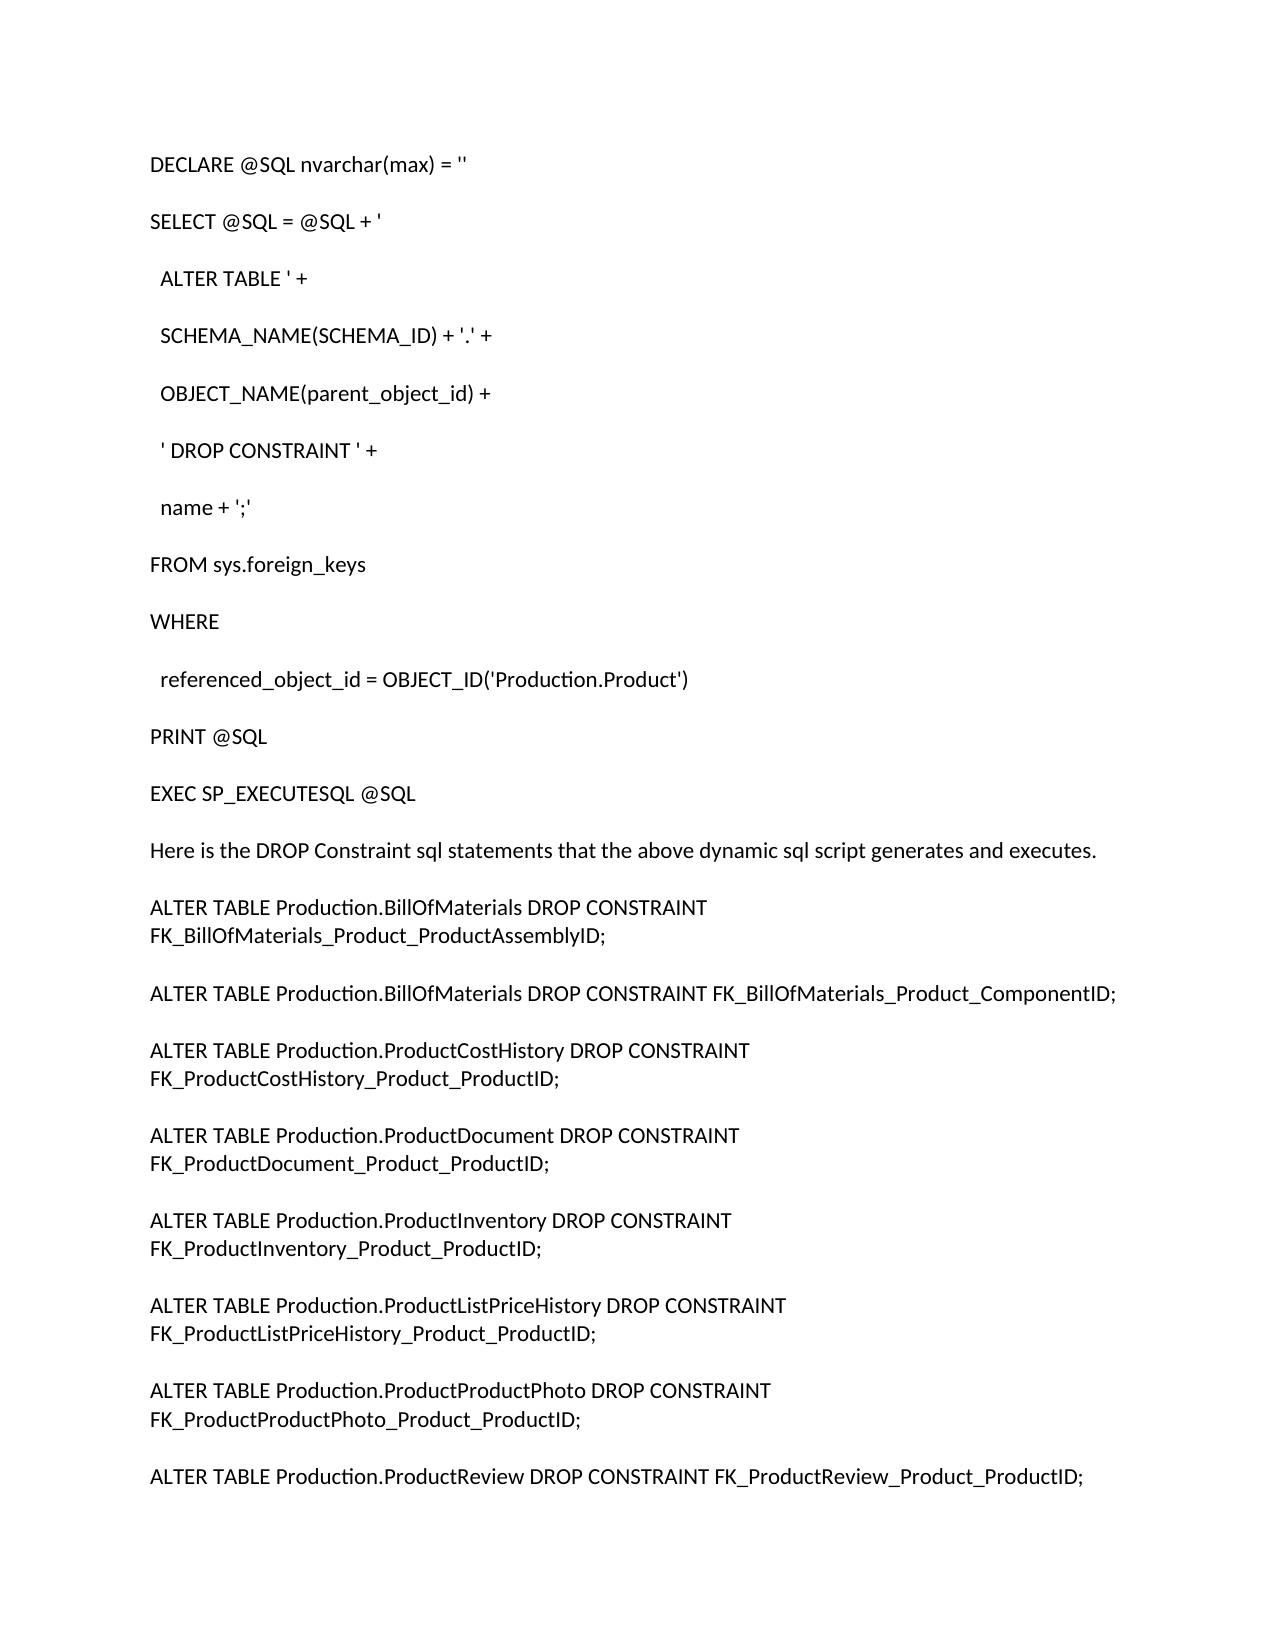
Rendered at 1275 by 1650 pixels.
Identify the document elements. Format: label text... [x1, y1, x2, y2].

text SCHEMA_NAME(SCHEMA_ID) + '.' + [150, 322, 1125, 349]
text SELECT @SQL = @SQL + ' [150, 207, 1125, 235]
text Here is the DROP Constraint sql statements that the above dynamic sql script generates and executes. [150, 836, 1125, 864]
text FROM sys.foreign_keys [150, 550, 1125, 578]
text ' DROP CONSTRAINT ' + [150, 436, 1125, 464]
text ALTER TABLE ' + [150, 264, 1125, 292]
text ALTER TABLE Production.ProductCostHistory DROP CONSTRAINT FK_ProductCostHistory_Product_ProductID; [150, 1036, 1125, 1092]
text OBJECT_NAME(parent_object_id) + [150, 379, 1125, 407]
text ALTER TABLE Production.ProductDocument DROP CONSTRAINT FK_ProductDocument_Product_ProductID; [150, 1121, 1125, 1177]
text DECLARE @SQL nvarchar(max) = '' [150, 150, 1125, 178]
text ALTER TABLE Production.ProductReview DROP CONSTRAINT FK_ProductReview_Product_ProductID; [150, 1462, 1125, 1490]
text ALTER TABLE Production.ProductInventory DROP CONSTRAINT FK_ProductInventory_Product_ProductID; [150, 1206, 1125, 1262]
text ALTER TABLE Production.BillOfMaterials DROP CONSTRAINT FK_BillOfMaterials_Product_ComponentID; [150, 979, 1125, 1007]
text EXEC SP_EXECUTESQL @SQL [150, 779, 1125, 807]
text ALTER TABLE Production.ProductProductPhoto DROP CONSTRAINT FK_ProductProductPhoto_Product_ProductID; [150, 1377, 1125, 1433]
text PRINT @SQL [150, 722, 1125, 750]
text ALTER TABLE Production.BillOfMaterials DROP CONSTRAINT FK_BillOfMaterials_Product_ProductAssemblyID; [150, 893, 1125, 949]
text name + ';' [150, 493, 1125, 521]
text referenced_object_id = OBJECT_ID('Production.Product') [150, 665, 1125, 693]
text ALTER TABLE Production.ProductListPriceHistory DROP CONSTRAINT FK_ProductListPriceHistory_Product_ProductID; [150, 1291, 1125, 1347]
text WHERE [150, 607, 1125, 636]
